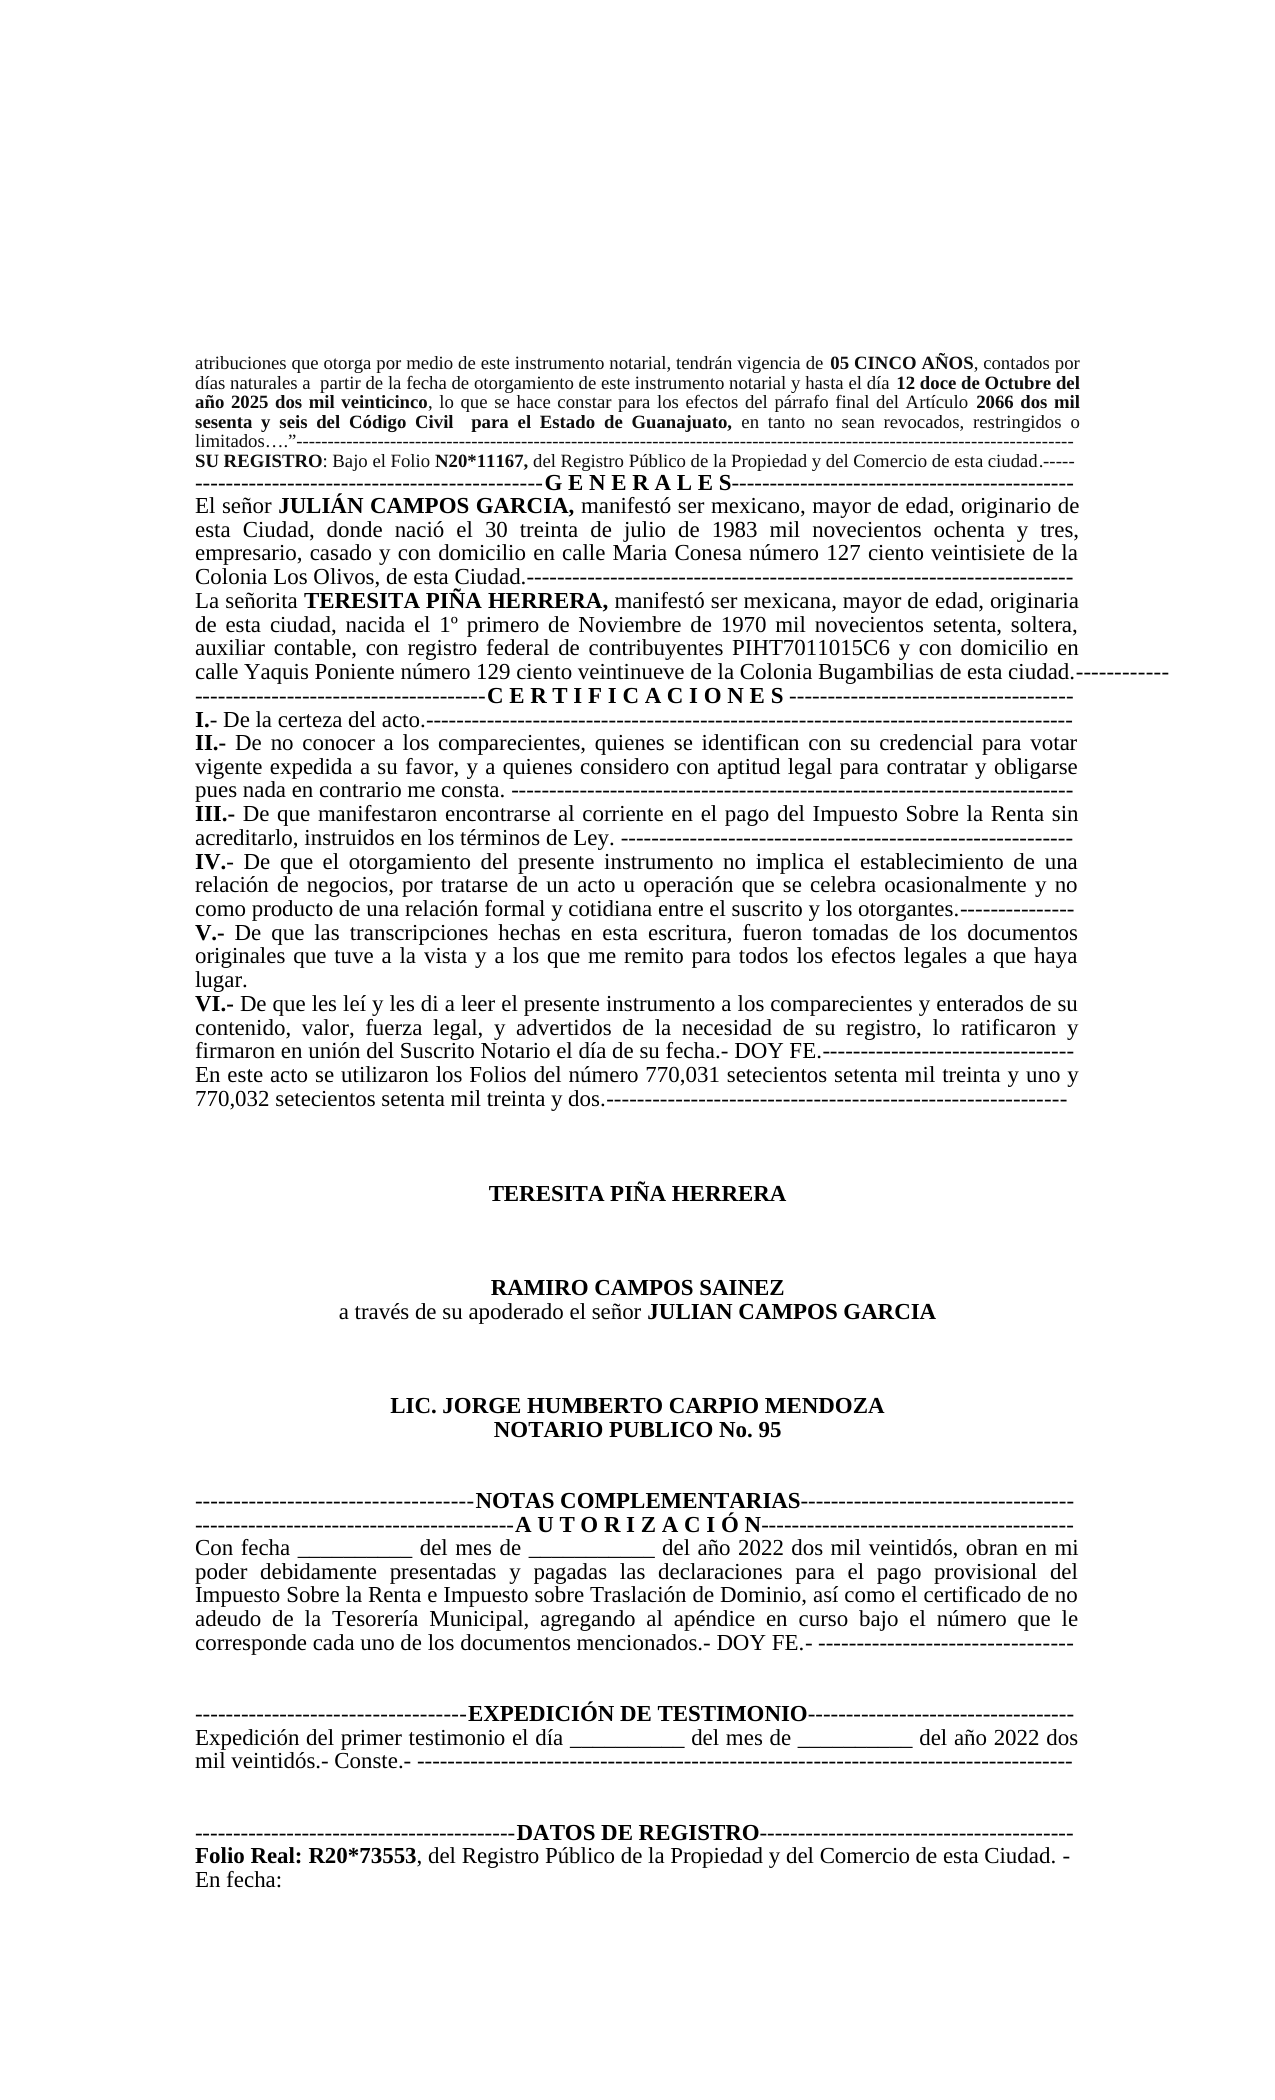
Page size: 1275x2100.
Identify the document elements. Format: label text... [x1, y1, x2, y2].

text En este acto se utilizaron los Folios del número 770,031 setecientos setenta mil treinta y uno y 770,032 setecientos setenta mil treinta y dos. [195, 1064, 1080, 1111]
text VI.- De que les leí y les di a leer el presente instrumento a los comparecientes y enterados de su contenido, valor, fuerza legal, y advertidos de la necesidad de su registro, lo ratificaron y firmaron en unión del Suscrito Notario el día de su fecha.- DOY FE. [195, 993, 1080, 1064]
text Folio Real: R20*73553, del Registro Público de la Propiedad y del Comercio de esta Ciudad. [195, 1845, 1080, 1868]
text Expedición del primer testimonio el día __________ del mes de __________ del año 2022 dos mil veintidós.- Conste.- [195, 1726, 1080, 1774]
text La señorita TERESITA PIÑA HERRERA, manifestó ser mexicana, mayor de edad, originaria de esta ciudad, nacida el 1º primero de Noviembre de 1970 mil novecientos setenta, soltera, auxiliar contable, con registro federal de contribuyentes PIHT7011015C6 y con domicilio en calle Yaquis Poniente número 129 ciento veintinueve de la Colonia Bugambilias de esta ciudad. [195, 589, 1080, 684]
text NOTARIO PUBLICO No. 95 [195, 1418, 1080, 1442]
text Con fecha __________ del mes de ___________ del año 2022 dos mil veintidós, obran en mi poder debidamente presentadas y pagadas las declaraciones para el pago provisional del Impuesto Sobre la Renta e Impuesto sobre Traslación de Dominio, así como el certificado de no adeudo de la Tesorería Municipal, agregando al apéndice en curso bajo el número que le corresponde cada uno de los documentos mencionados.- DOY FE.- [195, 1537, 1080, 1655]
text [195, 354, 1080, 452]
text NOTAS COMPLEMENTARIAS [195, 1489, 1080, 1513]
text RAMIRO CAMPOS SAINEZ [195, 1277, 1080, 1300]
text A U T O R I Z A C I Ó N [195, 1513, 1080, 1537]
text II.- De no conocer a los comparecientes, quienes se identifican con su credencial para votar vigente expedida a su favor, y a quienes considero con aptitud legal para contratar y obligarse pues nada en contrario me consta. [195, 732, 1080, 803]
text DATOS DE REGISTRO [195, 1821, 1080, 1845]
text a través de su apoderado el señor JULIAN CAMPOS GARCIA [195, 1300, 1080, 1324]
text El señor JULIÁN CAMPOS GARCIA, manifestó ser mexicano, mayor de edad, originario de esta Ciudad, donde nació el 30 treinta de julio de 1983 mil novecientos ochenta y tres, empresario, casado y con domicilio en calle Maria Conesa número 127 ciento veintisiete de la Colonia Los Olivos, de esta Ciudad. [195, 495, 1080, 589]
text G E N E R A L E S [195, 471, 1080, 495]
text I.- De la certeza del acto. [195, 708, 1080, 732]
text En fecha: [195, 1868, 1080, 1892]
text EXPEDICIÓN DE TESTIMONIO [195, 1703, 1080, 1726]
text V.- De que las transcripciones hechas en esta escritura, fueron tomadas de los documentos originales que tuve a la vista y a los que me remito para todos los efectos legales a que haya lugar. [195, 921, 1080, 993]
text TERESITA PIÑA HERRERA [195, 1182, 1080, 1206]
text C E R T I F I C A C I O N E S [195, 684, 1080, 708]
text III.- De que manifestaron encontrarse al corriente en el pago del Impuesto Sobre la Renta sin acreditarlo, instruidos en los términos de Ley. [195, 803, 1080, 850]
text LIC. JORGE HUMBERTO CARPIO MENDOZA [195, 1395, 1080, 1418]
text IV.- De que el otorgamiento del presente instrumento no implica el establecimiento de una relación de negocios, por tratarse de un acto u operación que se celebra ocasionalmente y no como producto de una relación formal y cotidiana entre el suscrito y los otorgantes. [195, 850, 1080, 921]
text SU REGISTRO: Bajo el Folio N20*11167, del Registro Público de la Propiedad y del Comercio de esta ciudad. [195, 452, 1080, 471]
